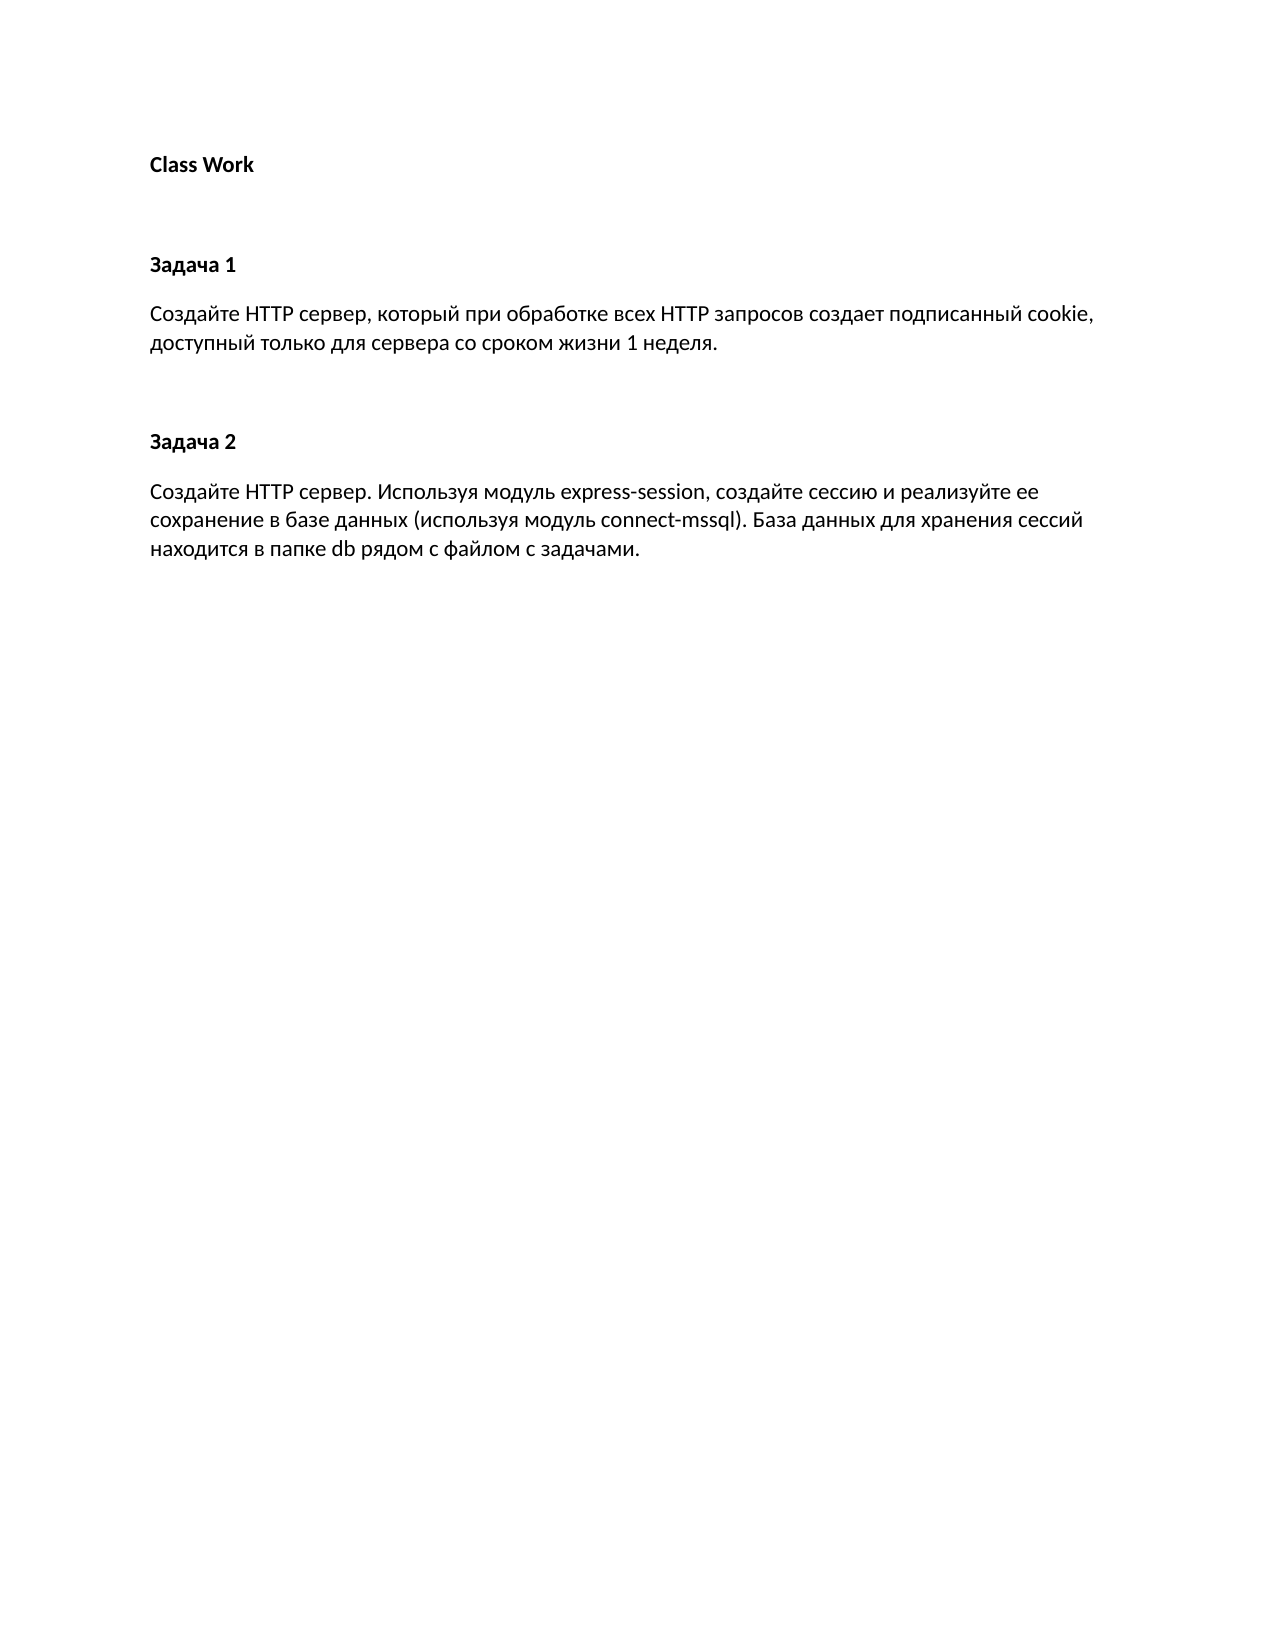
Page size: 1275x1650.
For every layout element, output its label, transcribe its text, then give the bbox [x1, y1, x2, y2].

text Создайте HTTP сервер. Используя модуль express-session, создайте сессию и реализуйте ее сохранение в базе данных (используя модуль connect-mssql). База данных для хранения сессий находится в папке db рядом с файлом с задачами. [150, 476, 1125, 562]
text Создайте HTTP сервер, который при обработке всех HTTP запросов создает подписанный cookie, доступный только для сервера со сроком жизни 1 неделя. [150, 299, 1125, 356]
text Задача 2 [150, 427, 1125, 455]
text Задача 1 [150, 249, 1125, 278]
text Class Work [150, 150, 1125, 179]
